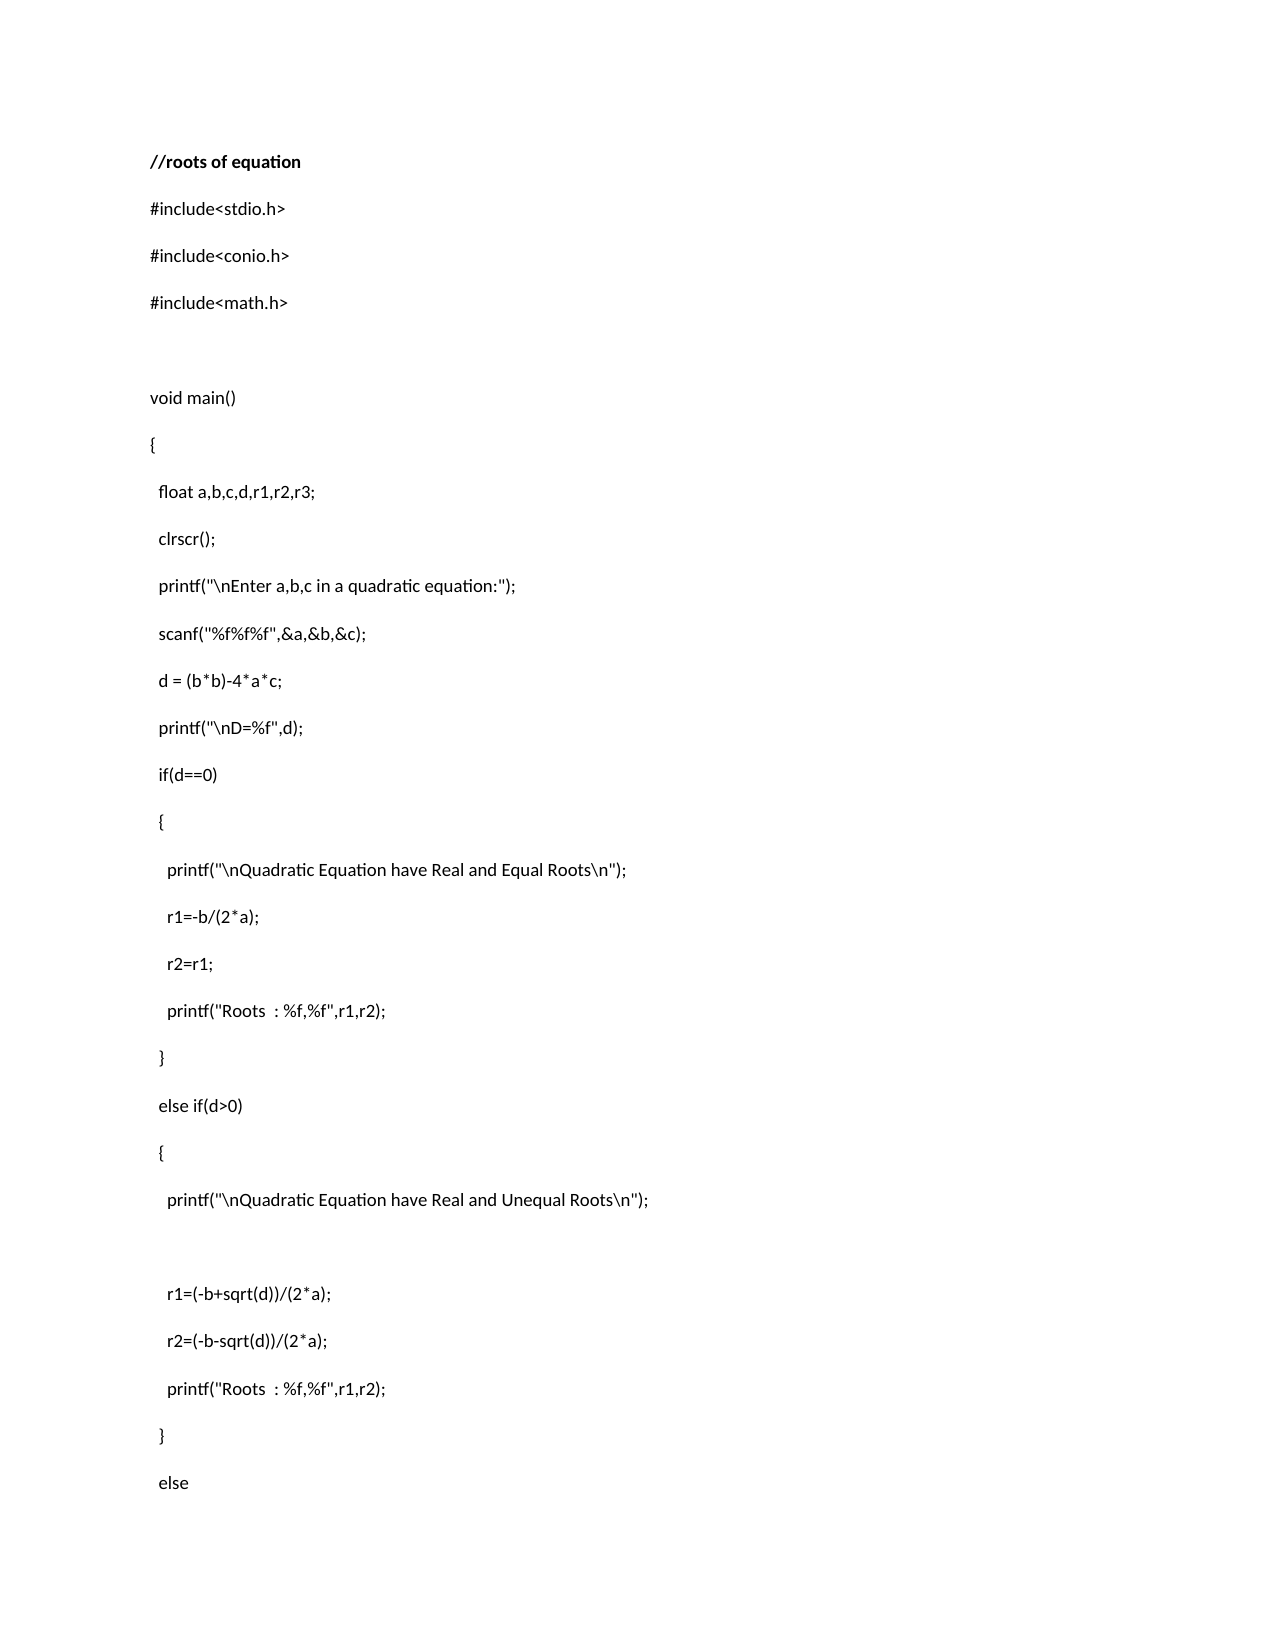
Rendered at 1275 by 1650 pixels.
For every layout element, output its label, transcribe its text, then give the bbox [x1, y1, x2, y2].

text scanf("%f%f%f",&a,&b,&c); [150, 622, 1125, 645]
text r2=(-b-sqrt(d))/(2*a); [150, 1330, 1125, 1353]
text printf("\nQuadratic Equation have Real and Equal Roots\n"); [150, 858, 1125, 881]
text float a,b,c,d,r1,r2,r3; [150, 480, 1125, 503]
text { [150, 433, 1125, 456]
text { [150, 811, 1125, 833]
text #include<math.h> [150, 292, 1125, 314]
text r1=-b/(2*a); [150, 905, 1125, 928]
text printf("Roots : %f,%f",r1,r2); [150, 1377, 1125, 1400]
text r1=(-b+sqrt(d))/(2*a); [150, 1282, 1125, 1305]
text r2=r1; [150, 952, 1125, 975]
text printf("\nQuadratic Equation have Real and Unequal Roots\n"); [150, 1188, 1125, 1211]
text printf("Roots : %f,%f",r1,r2); [150, 999, 1125, 1022]
text } [150, 1047, 1125, 1069]
text clrscr(); [150, 527, 1125, 550]
text void main() [150, 386, 1125, 409]
text else if(d>0) [150, 1094, 1125, 1117]
text //roots of equation [150, 150, 1125, 173]
text if(d==0) [150, 763, 1125, 786]
text #include<conio.h> [150, 244, 1125, 267]
text } [150, 1424, 1125, 1447]
text d = (b*b)-4*a*c; [150, 669, 1125, 692]
text printf("\nEnter a,b,c in a quadratic equation:"); [150, 575, 1125, 598]
text else [150, 1471, 1125, 1494]
text printf("\nD=%f",d); [150, 716, 1125, 739]
text #include<stdio.h> [150, 197, 1125, 220]
text { [150, 1141, 1125, 1164]
